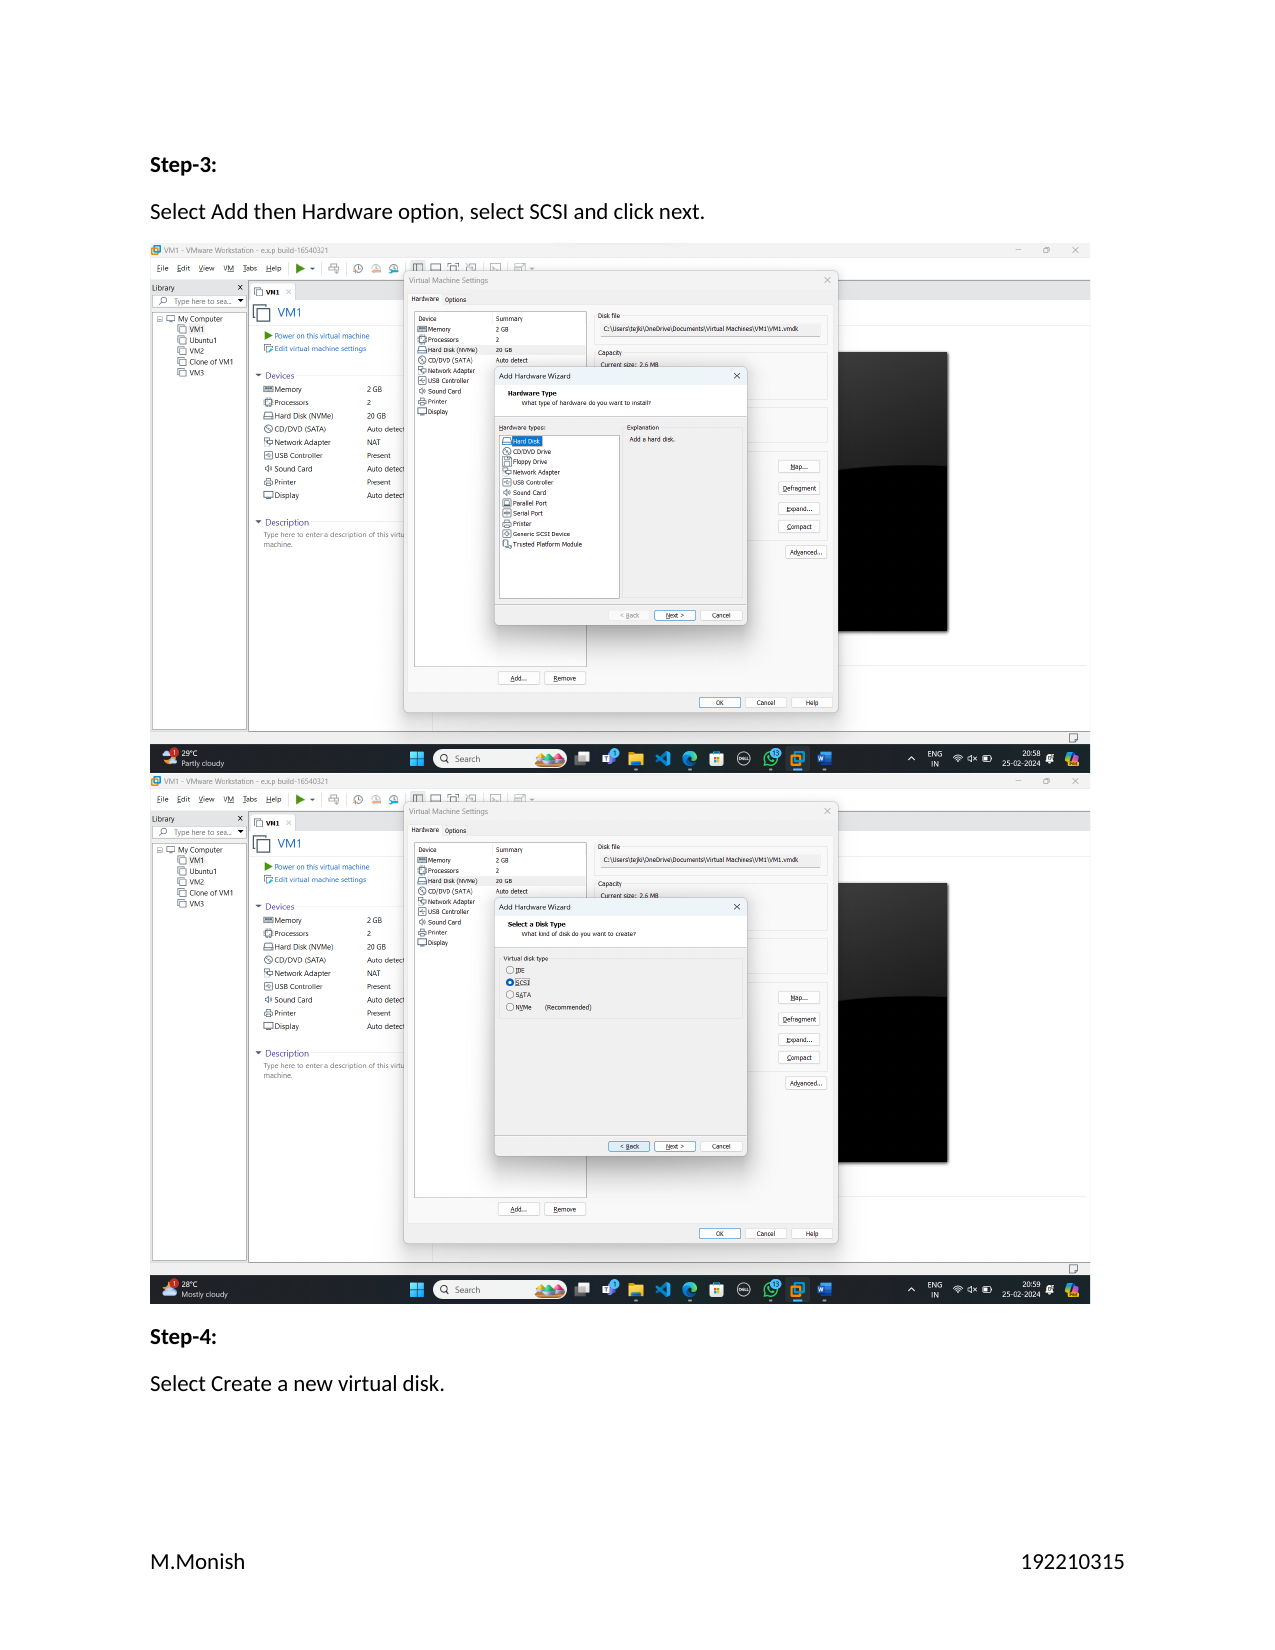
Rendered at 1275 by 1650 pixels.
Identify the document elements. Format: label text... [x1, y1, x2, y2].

text Select Create a new virtual disk. [150, 1369, 1125, 1397]
picture [150, 243, 1091, 773]
text Select Add then Hardware option, select SCSI and click next. [150, 197, 1125, 225]
text Step-3: [150, 150, 1125, 178]
text Step-4: [150, 1322, 1125, 1351]
picture [150, 774, 1091, 1304]
